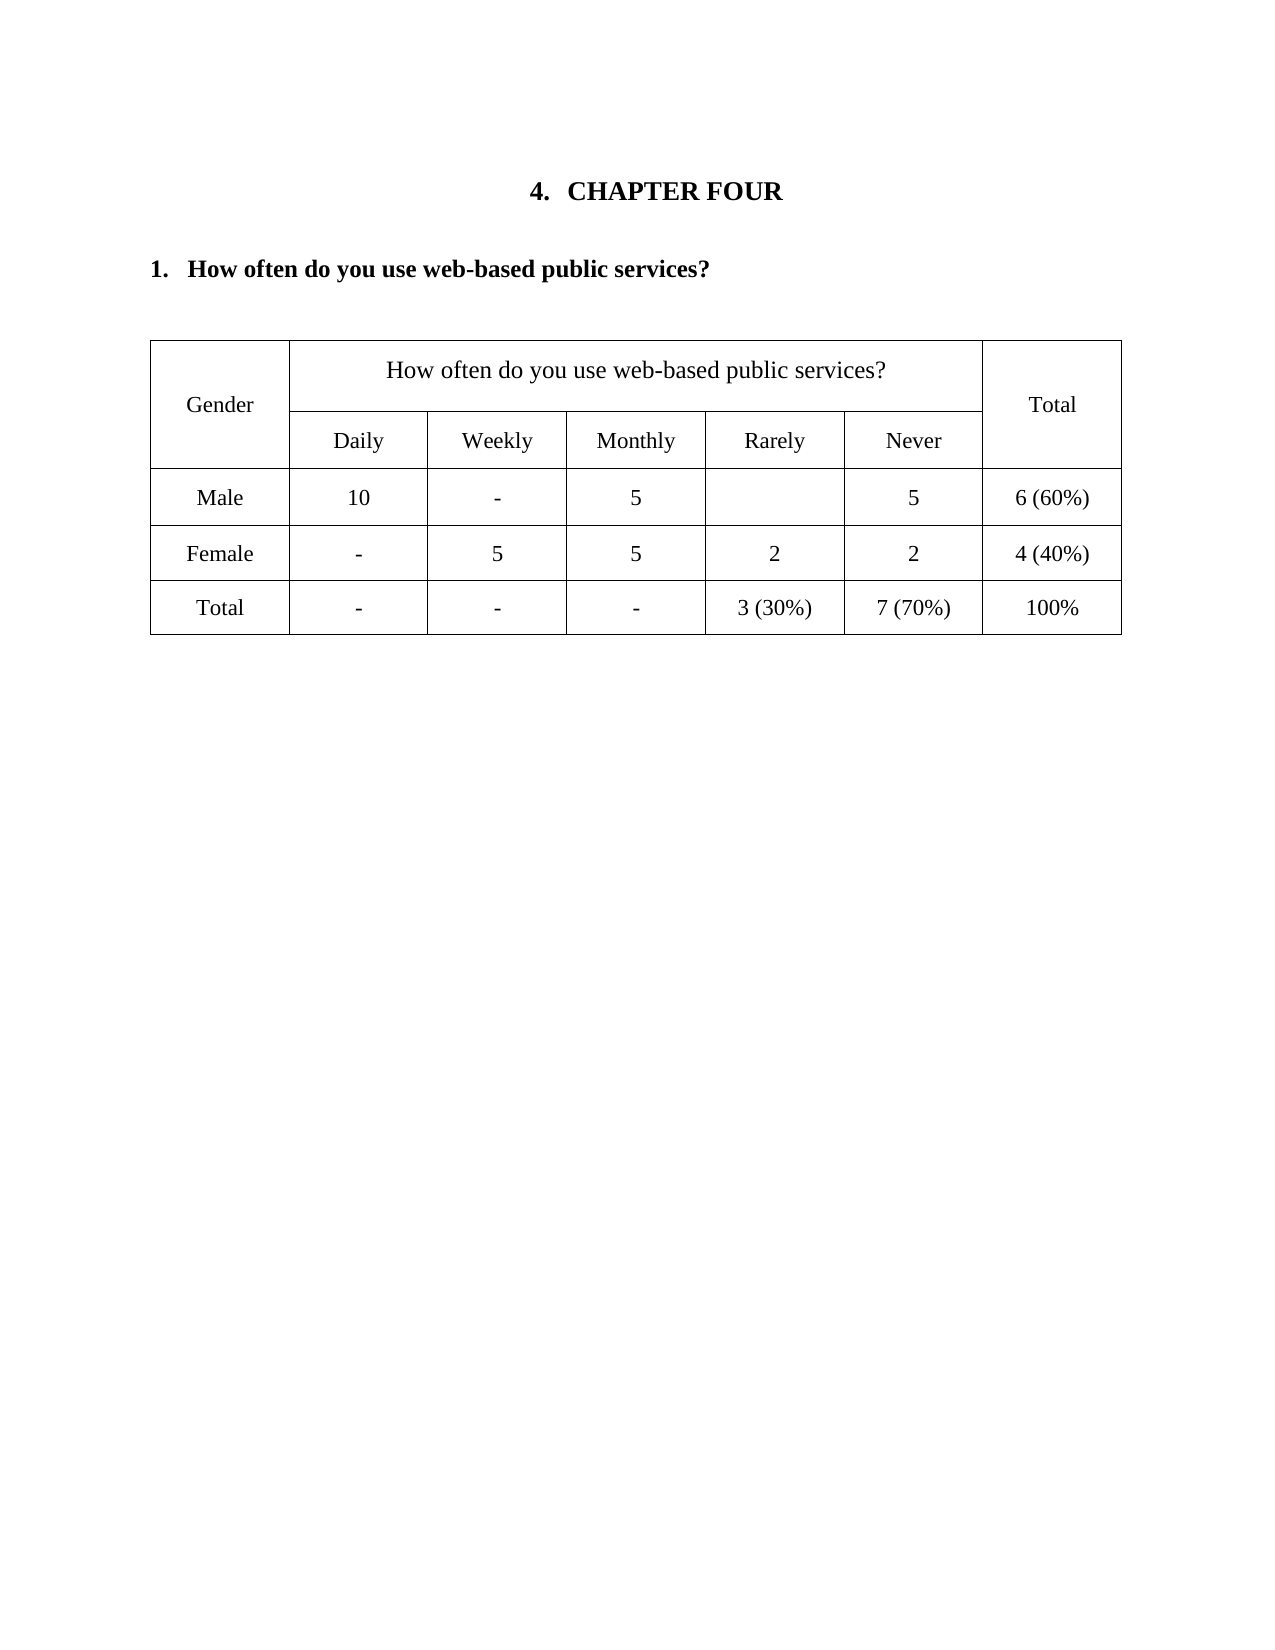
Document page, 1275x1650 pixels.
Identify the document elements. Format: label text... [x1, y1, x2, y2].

table_cell Monthly [567, 412, 705, 468]
table_cell [706, 469, 844, 525]
table_cell 6 (60%) [983, 469, 1121, 525]
table_cell Female [151, 526, 289, 579]
table_cell Never [845, 412, 982, 468]
table_cell - [290, 526, 427, 579]
table_cell - [567, 581, 705, 634]
table_cell - [290, 581, 427, 634]
table_cell - [428, 469, 566, 525]
table_cell 5 [428, 526, 566, 579]
table_cell Weekly [428, 412, 566, 468]
list How often do you use web-based public services? [150, 254, 1125, 282]
table_cell Male [151, 469, 289, 525]
table_cell 5 [567, 469, 705, 525]
table_cell 100% [983, 581, 1121, 634]
table_cell Rarely [706, 412, 844, 468]
table_cell Daily [290, 412, 427, 468]
table_cell 4 (40%) [983, 526, 1121, 579]
table_cell Total [151, 581, 289, 634]
table_cell 5 [845, 469, 982, 525]
table_cell 5 [567, 526, 705, 579]
table_header How often do you use web-based public services? [290, 341, 982, 411]
table_header Gender [151, 341, 289, 468]
table_cell 10 [290, 469, 427, 525]
table_cell - [428, 581, 566, 634]
table_cell 3 (30%) [706, 581, 844, 634]
table_cell 7 (70%) [845, 581, 982, 634]
table_header Total [983, 341, 1121, 468]
table_cell 2 [706, 526, 844, 579]
subtitle CHAPTER FOUR [187, 175, 1125, 206]
table_cell 2 [845, 526, 982, 579]
